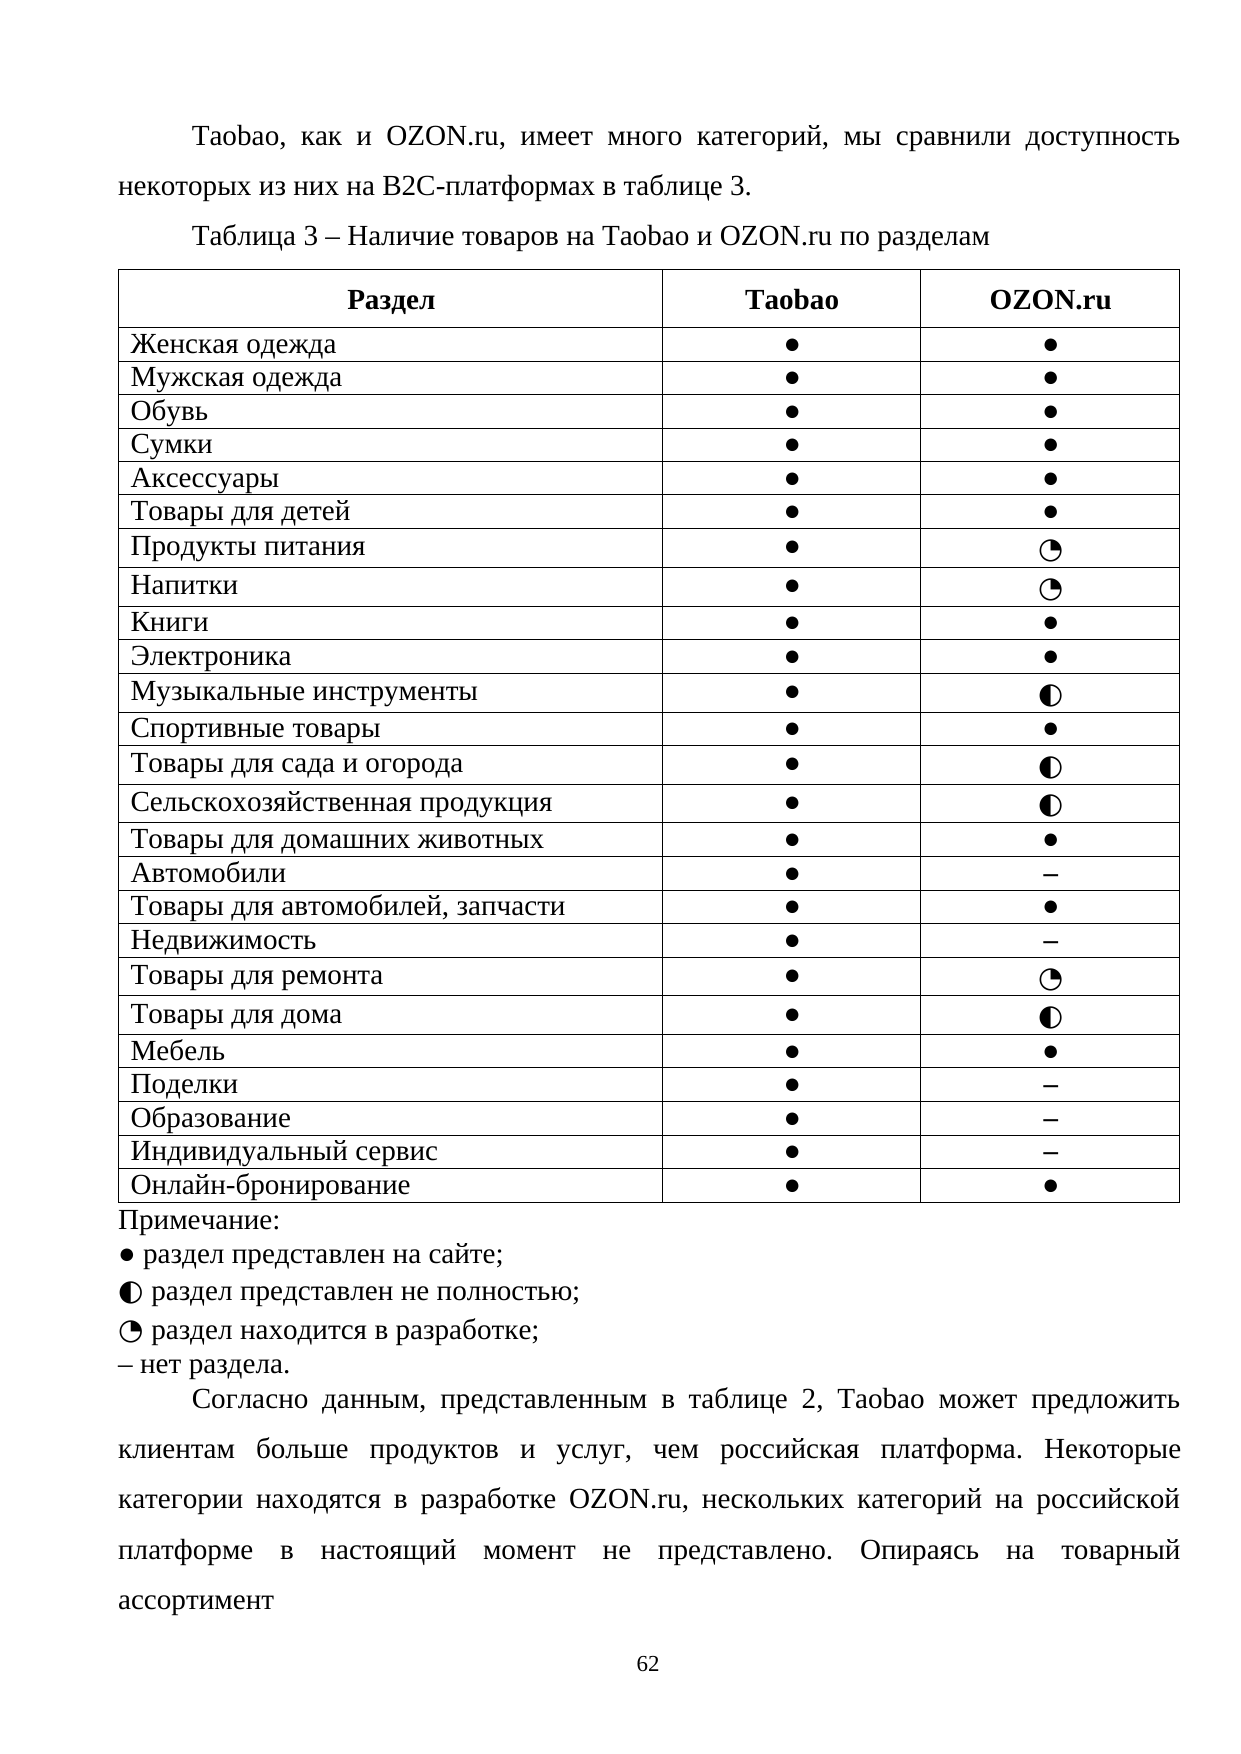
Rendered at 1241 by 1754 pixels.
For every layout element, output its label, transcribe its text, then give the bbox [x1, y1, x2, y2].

table_cell ◐ [921, 996, 1179, 1034]
table_cell ● [921, 395, 1179, 427]
table_cell ● [663, 495, 920, 528]
table_cell ● [663, 996, 920, 1034]
table_cell ● [921, 713, 1179, 745]
table_cell ● [921, 891, 1179, 923]
table_cell Электроника [119, 640, 662, 673]
table_cell ● [663, 1068, 920, 1101]
table_cell ● [663, 568, 920, 606]
table_cell Индивидуальный сервис [119, 1136, 662, 1168]
table_cell ● [663, 462, 920, 494]
table_header Taobao [663, 270, 920, 327]
table_cell ◐ [921, 674, 1179, 712]
table_cell Недвижимость [119, 924, 662, 957]
table_cell Товары для ремонта [119, 958, 662, 995]
table_cell Поделки [119, 1068, 662, 1101]
text – нет раздела. [118, 1347, 1201, 1380]
table_cell Спортивные товары [119, 713, 662, 745]
table_cell Музыкальные инструменты [119, 674, 662, 712]
table_cell – [921, 1136, 1179, 1168]
table_cell ● [663, 1136, 920, 1168]
table_cell – [921, 1102, 1179, 1135]
table_cell Сельскохозяйственная продукция [119, 785, 662, 822]
table_cell ◐ [921, 746, 1179, 784]
table_cell ● [663, 958, 920, 995]
table_cell Продукты питания [119, 529, 662, 567]
table_cell ◐ [921, 785, 1179, 822]
table_cell Товары для детей [119, 495, 662, 528]
table_cell ● [663, 713, 920, 745]
table_cell ● [921, 607, 1179, 639]
table_cell ● [663, 857, 920, 890]
table_cell ● [663, 640, 920, 673]
text Согласно данным, представленным в таблице 2, Taobao может предложить клиентам больше продуктов и услуг, чем российская платформа. Некоторые категории находятся в разработке OZON.ru, нескольких категорий на российской платформе в настоящий момент не представлено. Опираясь на товарный ассортимент [118, 1381, 1181, 1616]
text ◐ раздел представлен не полностью; [118, 1269, 1201, 1308]
text Таблица 3 – Наличие товаров на Taobao и OZON.ru по разделам [192, 219, 1201, 252]
table_cell ● [663, 328, 920, 361]
text ◔ раздел находится в разработке; [118, 1308, 1201, 1347]
table_cell Напитки [119, 568, 662, 606]
table_cell ● [663, 529, 920, 567]
table_cell Образование [119, 1102, 662, 1135]
table_cell Женская одежда [119, 328, 662, 361]
table_cell ◔ [921, 958, 1179, 995]
table_cell Товары для дома [119, 996, 662, 1034]
text Taobao, как и OZON.ru, имеет много категорий, мы сравнили доступность некоторых из них на B2C-платформах в таблице 3. [118, 118, 1181, 202]
table_cell Аксессуары [119, 462, 662, 494]
table_cell ● [663, 1169, 920, 1202]
table_cell ● [663, 891, 920, 923]
table_cell Автомобили [119, 857, 662, 890]
table_cell – [921, 857, 1179, 890]
table_cell Онлайн-бронирование [119, 1169, 662, 1202]
table_cell ● [921, 495, 1179, 528]
table_cell ● [663, 674, 920, 712]
table_cell – [921, 924, 1179, 957]
table_cell ● [663, 1035, 920, 1067]
table_cell Книги [119, 607, 662, 639]
table_cell ● [663, 746, 920, 784]
table_cell Обувь [119, 395, 662, 427]
table_cell ● [921, 362, 1179, 394]
table_cell ● [921, 429, 1179, 461]
list раздел представлен на сайте; [118, 1236, 1201, 1269]
table_cell ◔ [921, 568, 1179, 606]
table_cell Товары для домашних животных [119, 823, 662, 856]
table_cell Мебель [119, 1035, 662, 1067]
table_cell ● [663, 607, 920, 639]
table_cell – [921, 1068, 1179, 1101]
table_cell Сумки [119, 429, 662, 461]
table_cell ● [921, 462, 1179, 494]
table_cell ● [663, 823, 920, 856]
table_cell ● [921, 328, 1179, 361]
table_cell Товары для сада и огорода [119, 746, 662, 784]
table_cell ● [663, 395, 920, 427]
table_cell Мужская одежда [119, 362, 662, 394]
table_cell ● [921, 823, 1179, 856]
table_cell Товары для автомобилей, запчасти [119, 891, 662, 923]
table_cell ● [663, 924, 920, 957]
table_cell ● [663, 362, 920, 394]
text Примечание: [118, 1203, 1201, 1236]
table_header OZON.ru [921, 270, 1179, 327]
table_cell ● [663, 429, 920, 461]
table_cell ● [921, 1169, 1179, 1202]
table_cell ● [921, 1035, 1179, 1067]
table_cell ● [921, 640, 1179, 673]
table_cell ◔ [921, 529, 1179, 567]
table_cell ● [663, 1102, 920, 1135]
table_cell ● [663, 785, 920, 822]
table_header Раздел [119, 270, 662, 327]
